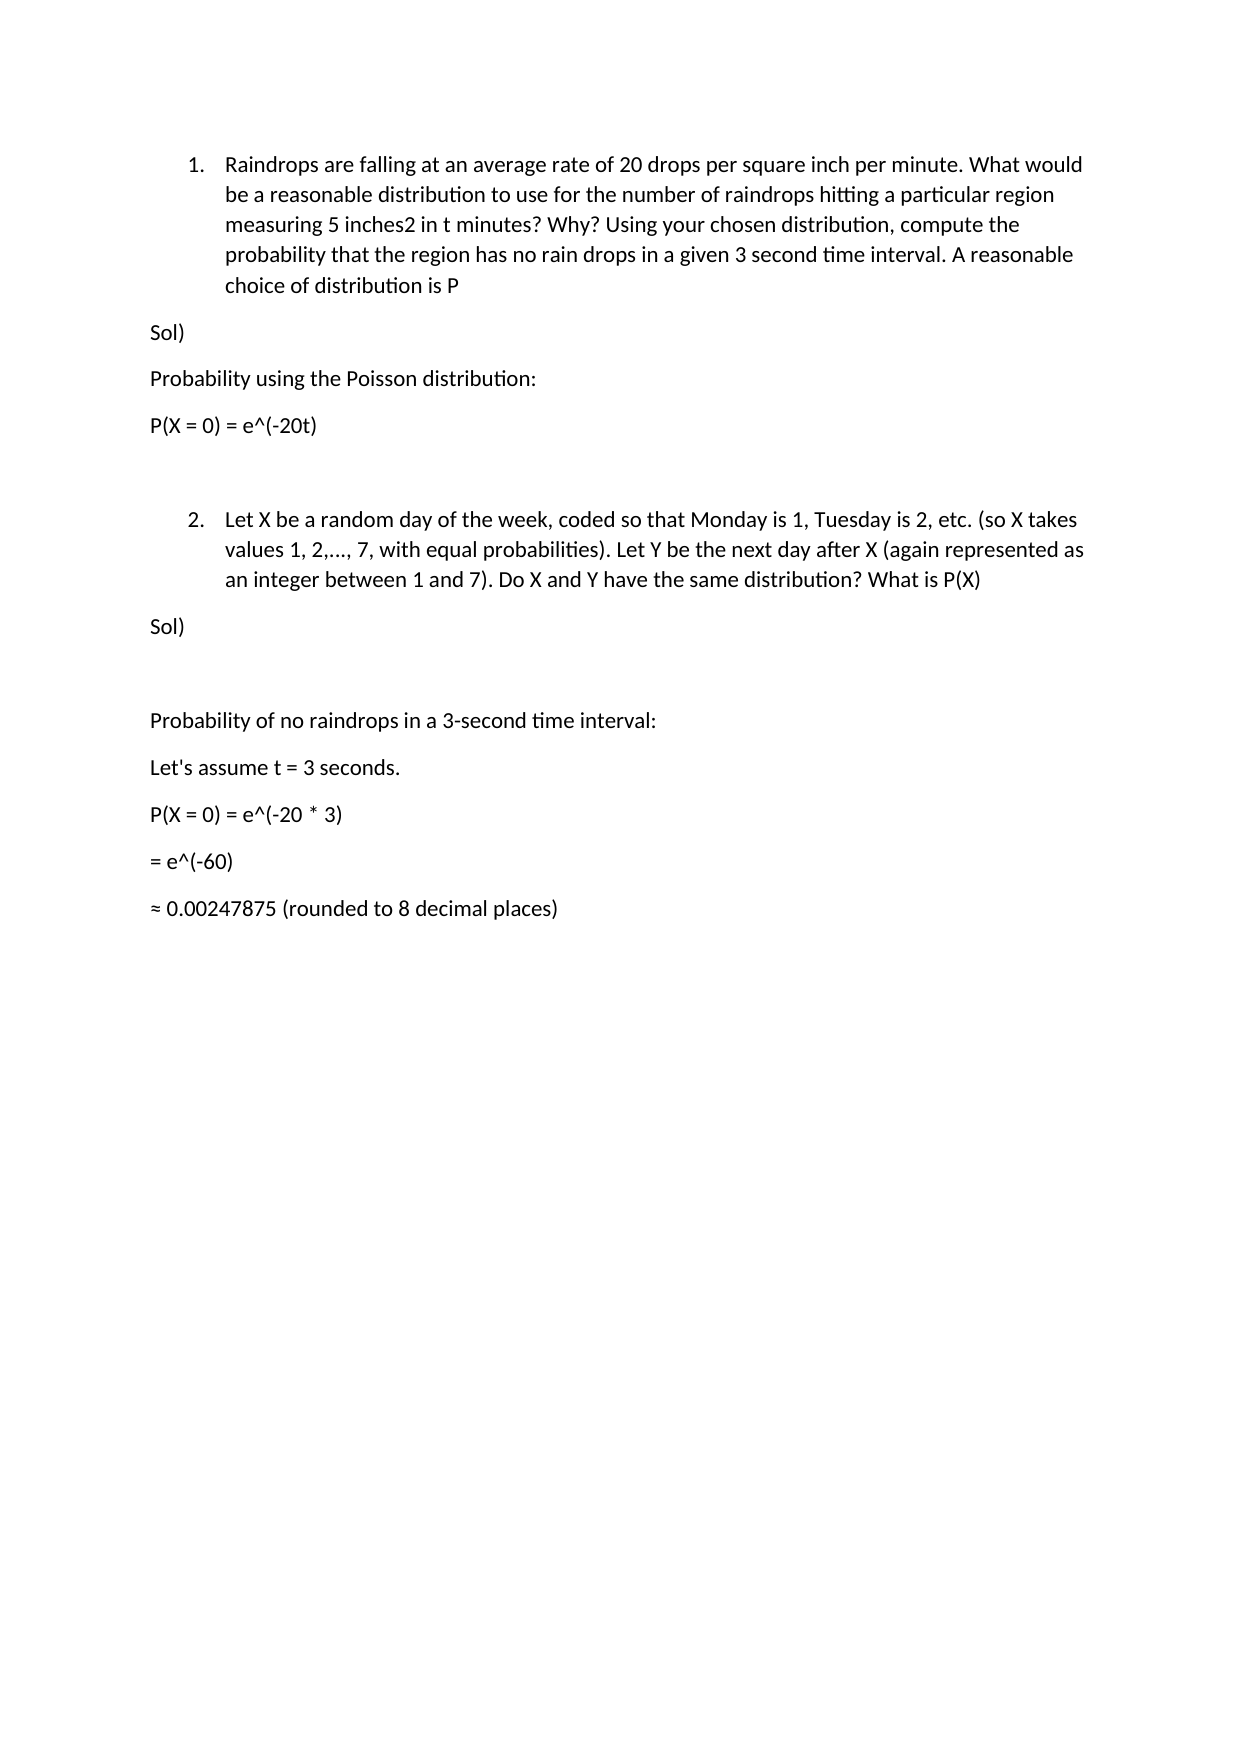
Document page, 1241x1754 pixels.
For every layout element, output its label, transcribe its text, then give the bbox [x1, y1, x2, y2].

text Sol) [150, 318, 1090, 346]
text ≈ 0.00247875 (rounded to 8 decimal places) [150, 894, 1090, 922]
list Let X be a random day of the week, coded so that Monday is 1, Tuesday is 2, etc. (so X takes values 1, 2,..., 7, with equal probabilities). Let Y be the next day after X (again represented as an integer between 1 and 7). Do X and Y have the same distribution? What is P(X) [187, 505, 1090, 594]
text Sol) [150, 612, 1090, 641]
text Probability of no raindrops in a 3-second time interval: [150, 706, 1090, 734]
list Raindrops are falling at an average rate of 20 drops per square inch per minute. What would be a reasonable distribution to use for the number of raindrops hitting a particular region measuring 5 inches2 in t minutes? Why? Using your chosen distribution, compute the probability that the region has no rain drops in a given 3 second time interval. A reasonable choice of distribution is P [187, 150, 1090, 299]
text Let's assume t = 3 seconds. [150, 753, 1090, 781]
text P(X = 0) = e^(-20t) [150, 411, 1090, 439]
text = e^(-60) [150, 847, 1090, 875]
text P(X = 0) = e^(-20 * 3) [150, 800, 1090, 828]
text Probability using the Poisson distribution: [150, 364, 1090, 393]
